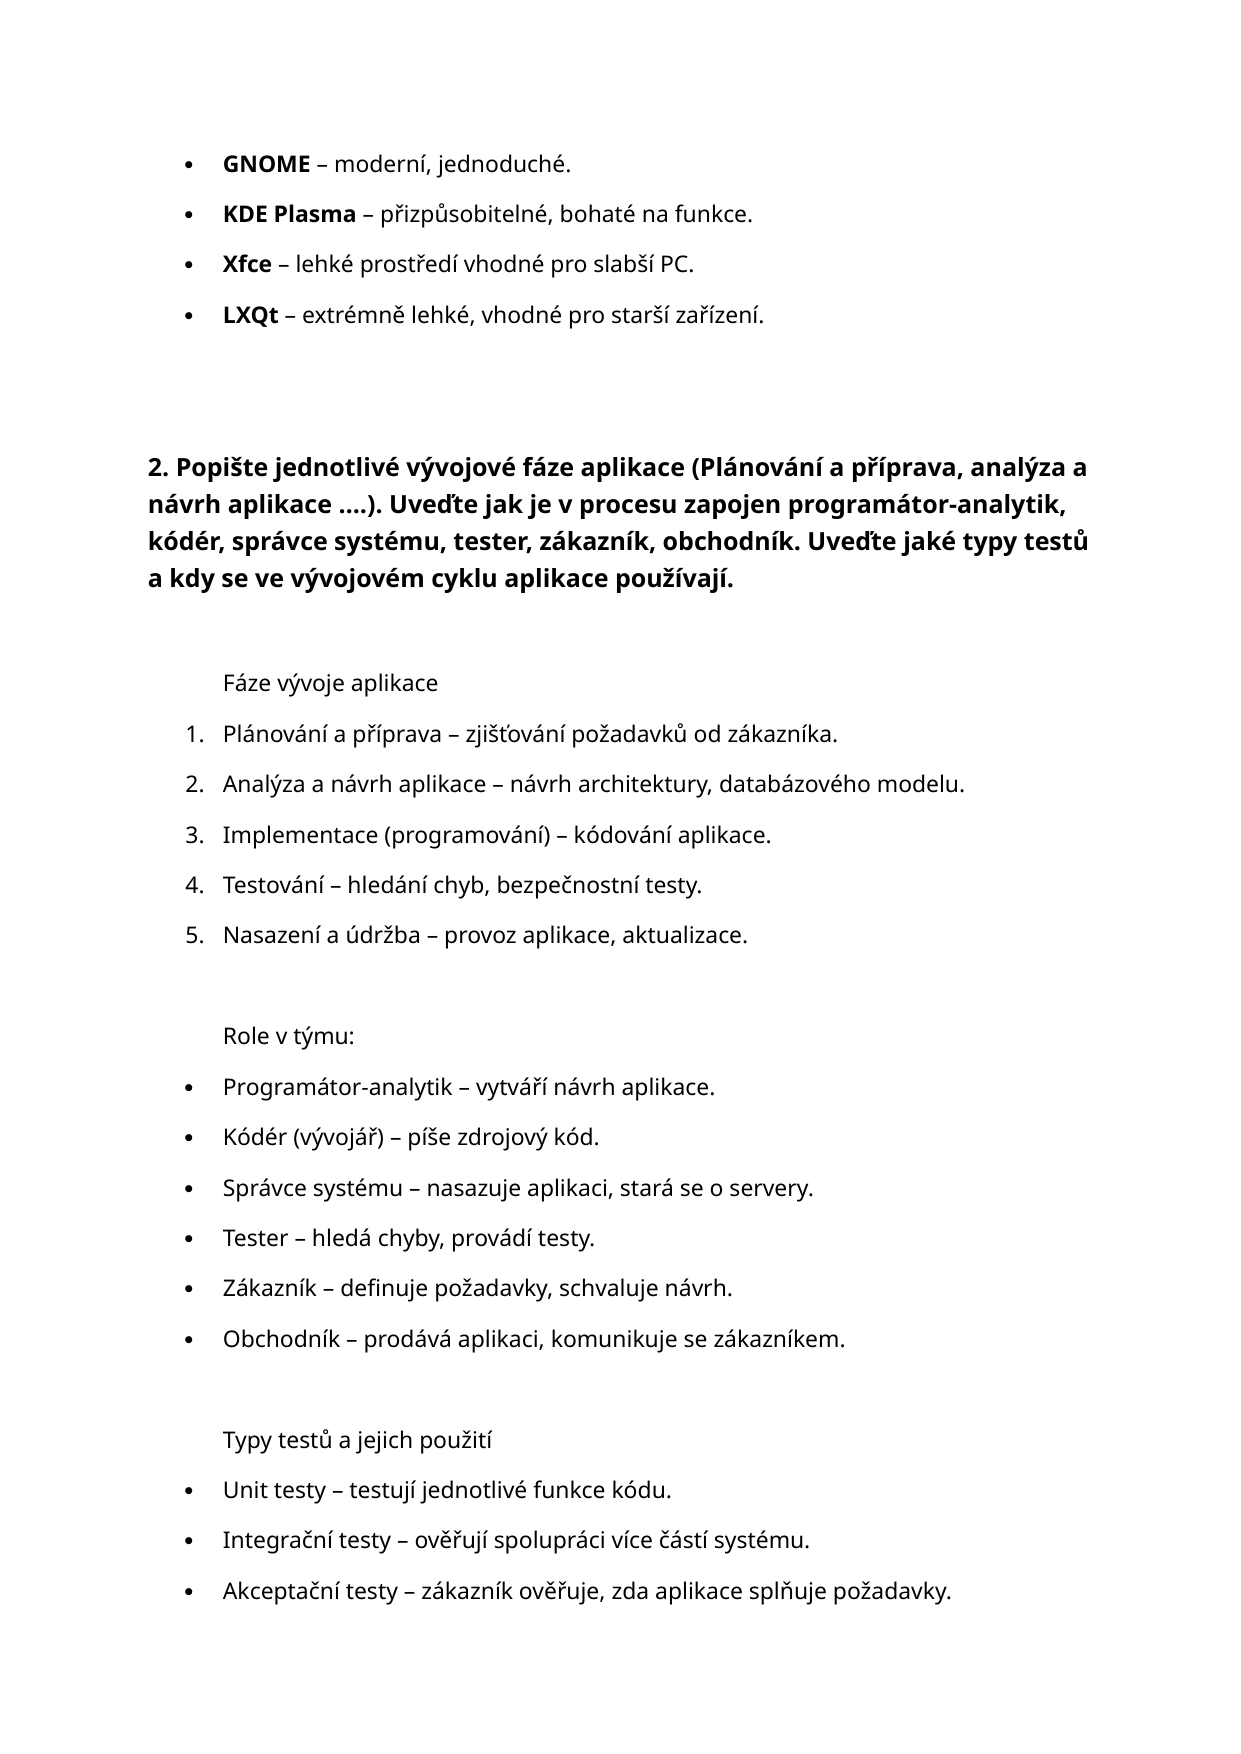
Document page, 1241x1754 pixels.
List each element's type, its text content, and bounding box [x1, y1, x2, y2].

list Testování – hledání chyb, bezpečnostní testy. [185, 869, 1093, 900]
list Unit testy – testují jednotlivé funkce kódu. [185, 1474, 1093, 1505]
list Plánování a příprava – zjišťování požadavků od zákazníka. [185, 718, 1093, 749]
list Akceptační testy – zákazník ověřuje, zda aplikace splňuje požadavky. [185, 1575, 1093, 1606]
list Implementace (programování) – kódování aplikace. [185, 818, 1093, 850]
list Tester – hledá chyby, provádí testy. [185, 1222, 1093, 1253]
list Nasazení a údržba – provoz aplikace, aktualizace. [185, 919, 1093, 951]
list LXQt – extrémně lehké, vhodné pro starší zařízení. [185, 299, 1093, 330]
text Role v týmu: [223, 1020, 1093, 1051]
text Typy testů a jejich použití [223, 1423, 1093, 1455]
list Xfce – lehké prostředí vhodné pro slabší PC. [185, 248, 1093, 280]
list Kódér (vývojář) – píše zdrojový kód. [185, 1121, 1093, 1152]
list Zákazník – definuje požadavky, schvaluje návrh. [185, 1272, 1093, 1303]
list Integrační testy – ověřují spolupráci více částí systému. [185, 1524, 1093, 1556]
list Správce systému – nasazuje aplikaci, stará se o servery. [185, 1171, 1093, 1203]
text 2. Popište jednotlivé vývojové fáze aplikace (Plánování a příprava, analýza a návrh aplikace ….). Uveďte jak je v procesu zapojen programátor-analytik, kódér, správce systému, tester, zákazník, obchodník. Uveďte jaké typy testů a kdy se ve vývojovém cyklu aplikace používají. [148, 450, 1093, 594]
list KDE Plasma – přizpůsobitelné, bohaté na funkce. [185, 198, 1093, 229]
list GNOME – moderní, jednoduché. [185, 148, 1093, 179]
list Programátor-analytik – vytváří návrh aplikace. [185, 1071, 1093, 1102]
text Fáze vývoje aplikace [223, 667, 1093, 698]
list Analýza a návrh aplikace – návrh architektury, databázového modelu. [185, 768, 1093, 799]
list Obchodník – prodává aplikaci, komunikuje se zákazníkem. [185, 1323, 1093, 1354]
